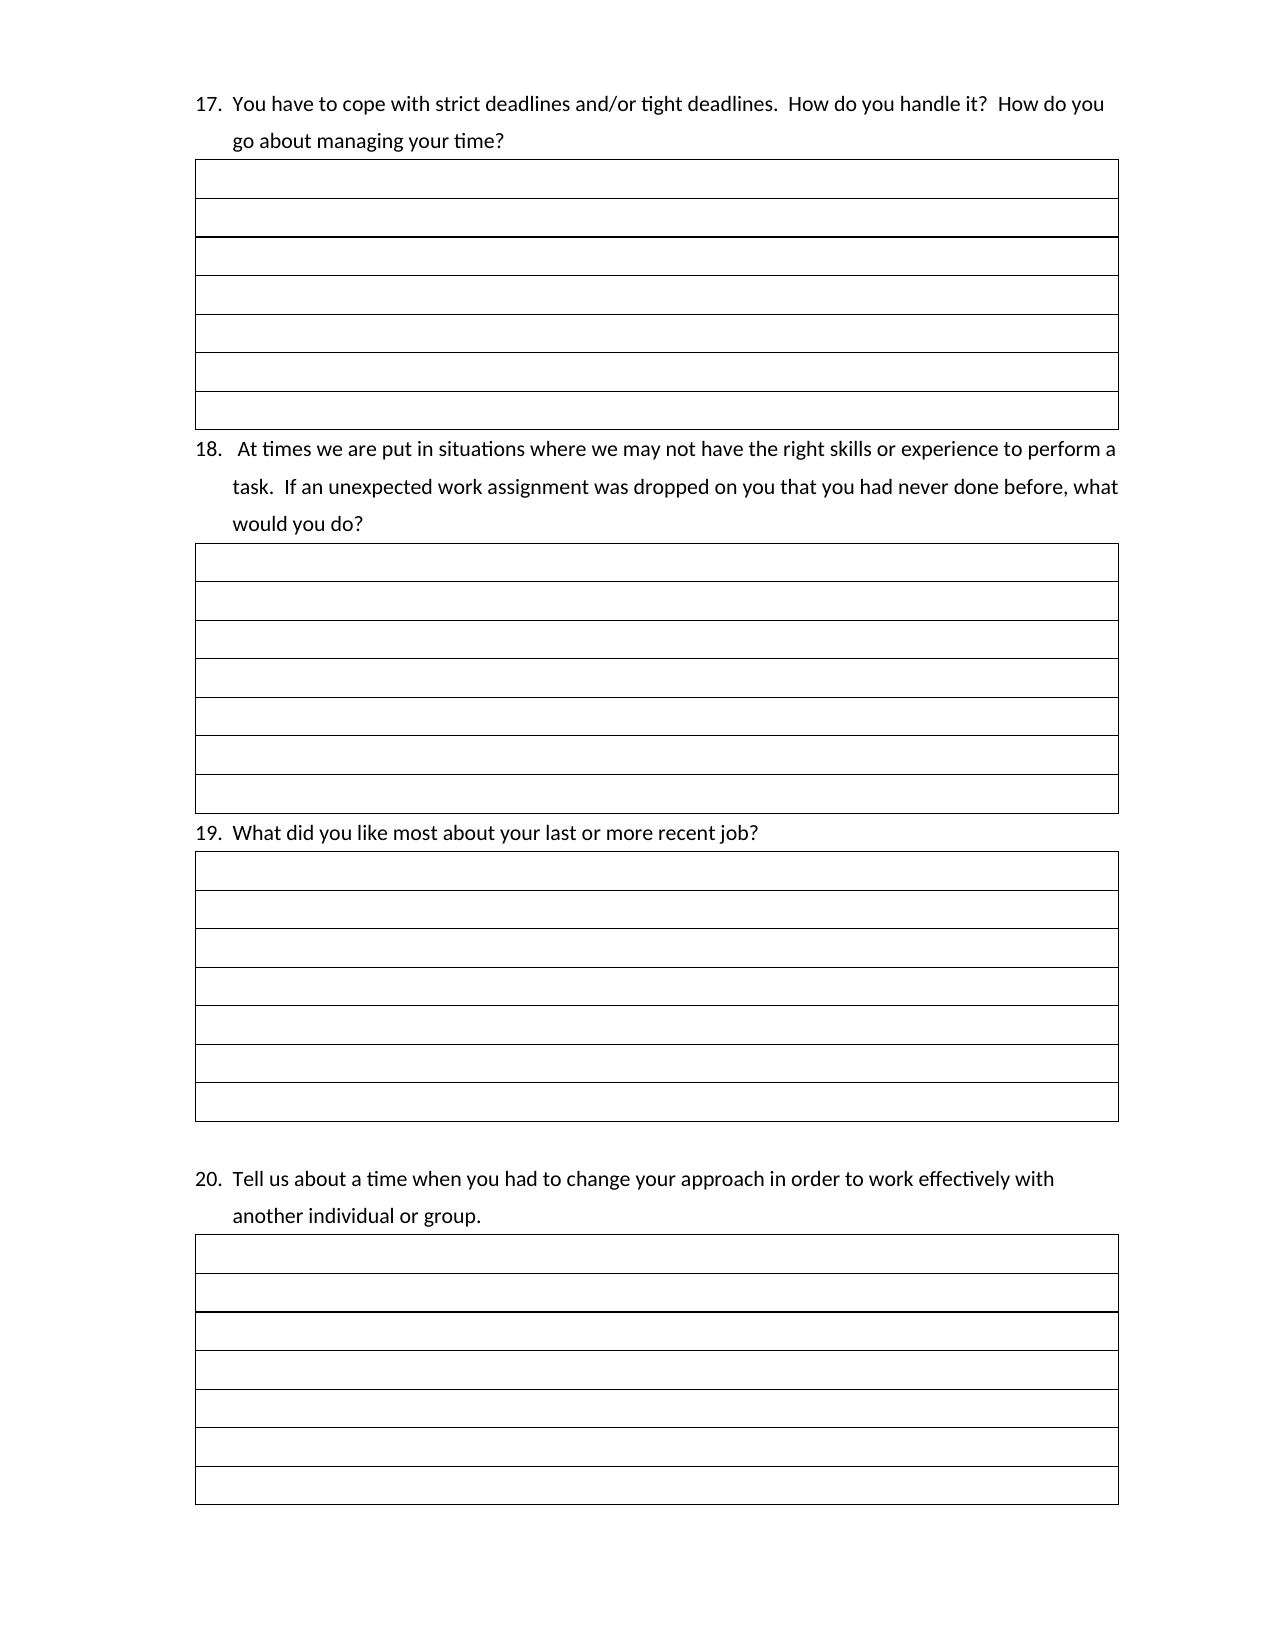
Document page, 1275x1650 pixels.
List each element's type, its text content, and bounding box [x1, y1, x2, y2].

table_cell [196, 659, 1118, 697]
list You have to cope with strict deadlines and/or tight deadlines. How do you handle it? How do you go about managing your time? [195, 84, 1125, 159]
table_header [196, 852, 1118, 889]
table_cell [196, 1428, 1118, 1466]
table_cell [196, 1045, 1118, 1082]
list Tell us about a time when you had to change your approach in order to work effectively with another individual or group. [195, 1159, 1125, 1234]
table_cell [196, 1390, 1118, 1427]
table_cell [196, 1274, 1118, 1311]
table_cell [196, 775, 1118, 812]
list At times we are put in situations where we may not have the right skills or experience to perform a task. If an unexpected work assignment was dropped on you that you had never done before, what would you do? [195, 430, 1125, 543]
table_cell [196, 621, 1118, 658]
table_cell [196, 698, 1118, 735]
table_cell [196, 392, 1118, 429]
list What did you like most about your last or more recent job? [195, 813, 1125, 851]
table_cell [196, 238, 1118, 275]
table_cell [196, 276, 1118, 313]
table_header [196, 544, 1118, 581]
table_cell [196, 199, 1118, 236]
table_cell [196, 929, 1118, 967]
table_cell [196, 736, 1118, 774]
table_cell [196, 1313, 1118, 1350]
table_cell [196, 1351, 1118, 1388]
table_cell [196, 968, 1118, 1005]
table_cell [196, 1467, 1118, 1504]
table_cell [196, 315, 1118, 352]
table_header [196, 1235, 1118, 1273]
table_cell [196, 891, 1118, 928]
table_cell [196, 353, 1118, 391]
table_header [196, 160, 1118, 198]
table_cell [196, 1083, 1118, 1121]
table_cell [196, 582, 1118, 620]
table_cell [196, 1006, 1118, 1044]
